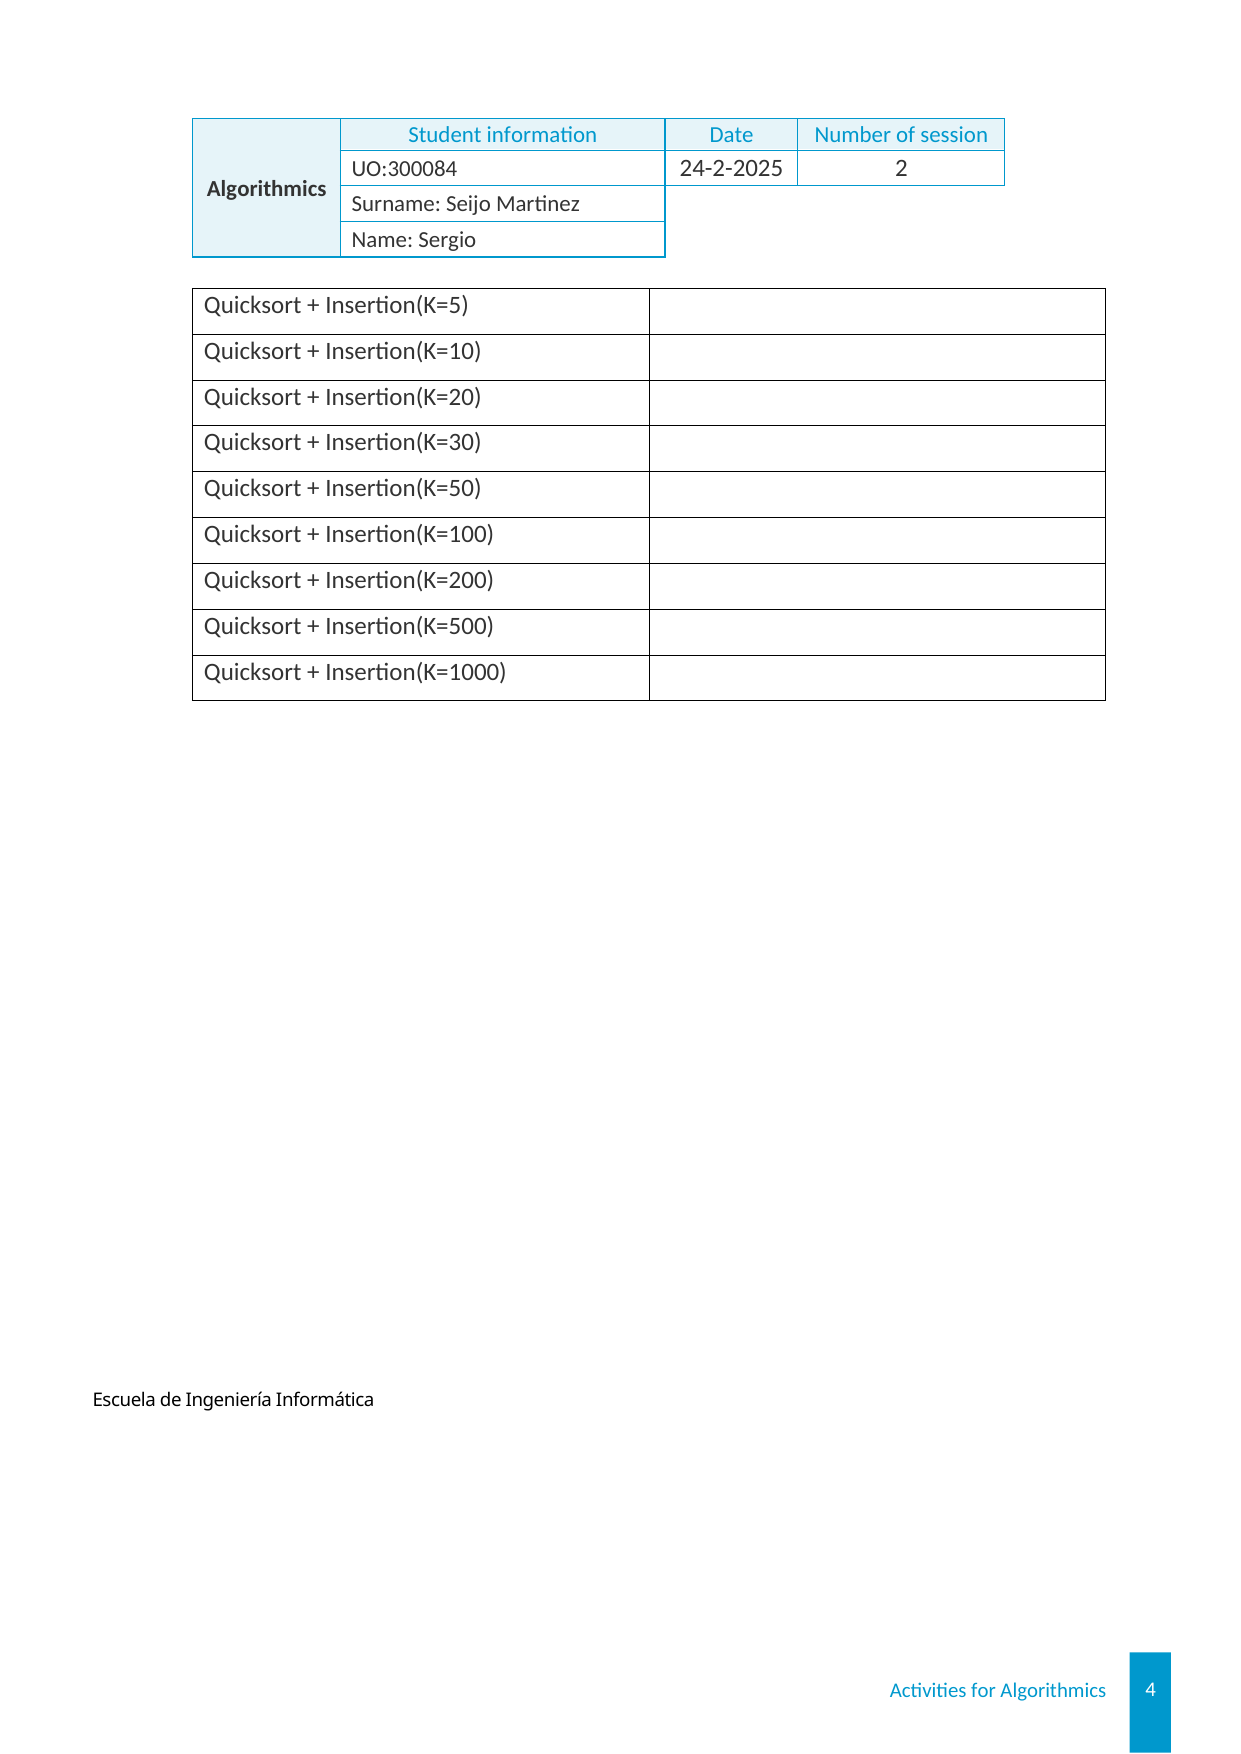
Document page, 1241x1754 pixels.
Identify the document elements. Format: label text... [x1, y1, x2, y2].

table_cell Quicksort + Insertion(K=500) [193, 610, 649, 654]
table_cell [650, 610, 1105, 654]
table_cell [650, 656, 1105, 700]
table_cell Quicksort + Insertion(K=50) [193, 472, 649, 517]
table_cell [650, 564, 1105, 609]
table_cell [650, 289, 1105, 334]
table_cell Quicksort + Insertion(K=5) [193, 289, 649, 334]
table_cell Quicksort + Insertion(K=200) [193, 564, 649, 609]
table_cell Quicksort + Insertion(K=20) [193, 381, 649, 425]
table_cell [650, 426, 1105, 471]
table_cell Quicksort + Insertion(K=1000) [193, 656, 649, 700]
table_cell Quicksort + Insertion(K=10) [193, 335, 649, 379]
table_cell Quicksort + Insertion(K=100) [193, 518, 649, 563]
table_cell [650, 335, 1105, 379]
table_cell [650, 472, 1105, 517]
table_cell Quicksort + Insertion(K=30) [193, 426, 649, 471]
table_cell [650, 381, 1105, 425]
table_cell [650, 518, 1105, 563]
